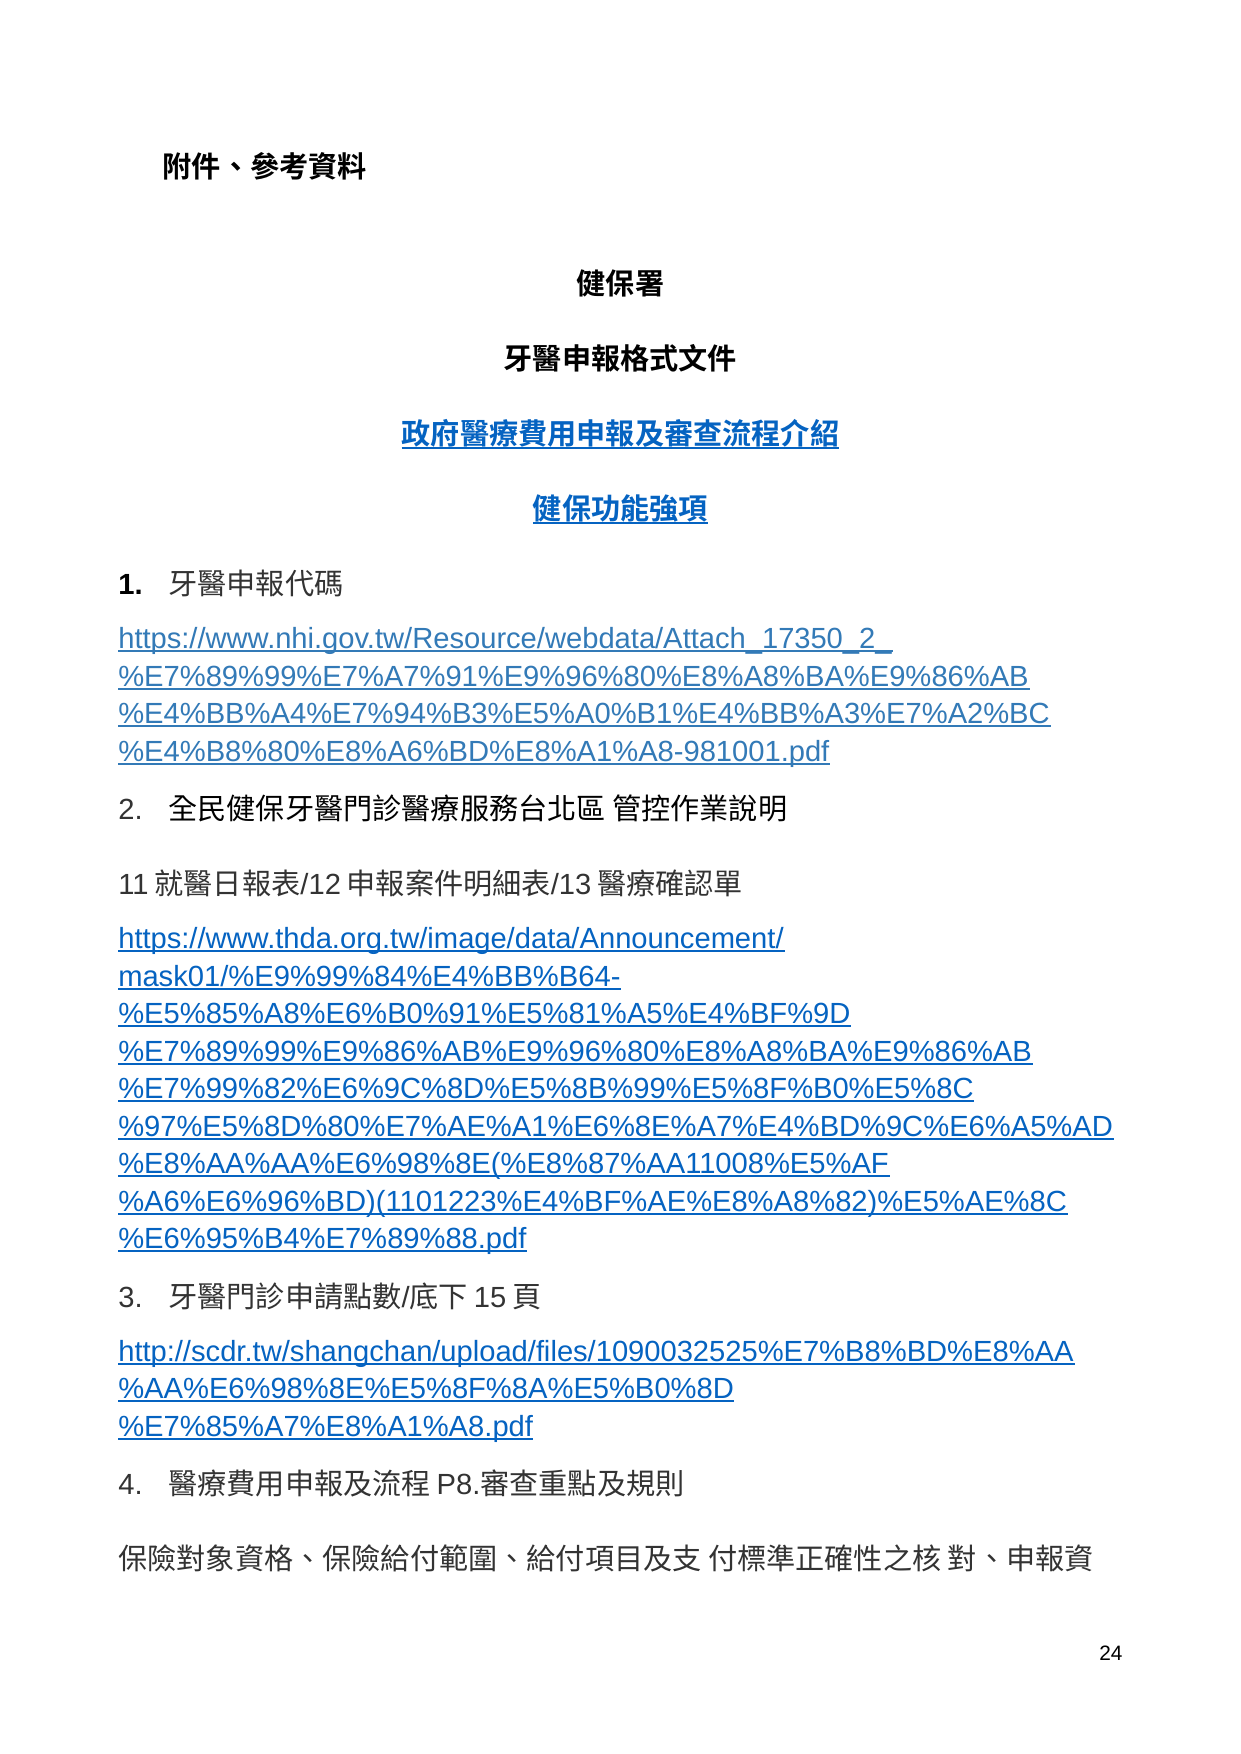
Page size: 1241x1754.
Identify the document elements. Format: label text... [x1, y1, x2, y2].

list 醫療費用申報及流程P8.審查重點及規則 [118, 1444, 1122, 1519]
text 牙醫申報格式文件 [118, 319, 1122, 394]
text 健保署 [118, 244, 1122, 319]
text https://www.nhi.gov.tw/Resource/webdata/Attach_17350_2_%E7%89%99%E7%A7%91%E9%96%80%E8%A8%BA%E9%86%AB%E4%BB%A4%E7%94%B3%E5%A0%B1%E4%BB%A3%E7%A2%BC%E4%B8%80%E8%A6%BD%E8%A1%A8-981001.pdf [118, 619, 1122, 769]
list 全民健保牙醫門診醫療服務台北區 管控作業說明 [118, 769, 1122, 844]
text 11就醫日報表/12申報案件明細表/13醫療確認單 [118, 844, 1122, 919]
text https://www.thda.org.tw/image/data/Announcement/mask01/%E9%99%84%E4%BB%B64-%E5%85%A8%E6%B0%91%E5%81%A5%E4%BF%9D%E7%89%99%E9%86%AB%E9%96%80%E8%A8%BA%E9%86%AB%E7%99%82%E6%9C%8D%E5%8B%99%E5%8F%B0%E5%8C%97%E5%8D%80%E7%AE%A1%E6%8E%A7%E4%BD%9C%E6%A5%AD%E8%AA%AA%E6%98%8E(%E8%87%AA11008%E5%AF%A6%E6%96%BD)(1101223%E4%BF%AE%E8%A8%82)%E5%AE%8C%E6%95%B4%E7%89%88.pdf [118, 919, 1122, 1257]
text http://scdr.tw/shangchan/upload/files/1090032525%E7%B8%BD%E8%AA%AA%E6%98%8E%E5%8F%8A%E5%B0%8D%E7%85%A7%E8%A1%A8.pdf [118, 1332, 1122, 1444]
list 牙醫門診申請點數/底下15頁 [118, 1257, 1122, 1332]
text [118, 1519, 1122, 1594]
subtitle 附件、參考資料 [162, 127, 1122, 202]
text 政府醫療費用申報及審查流程介紹 [118, 394, 1122, 469]
text 健保功能強項 [118, 469, 1122, 544]
list 牙醫申報代碼 [118, 544, 1122, 619]
